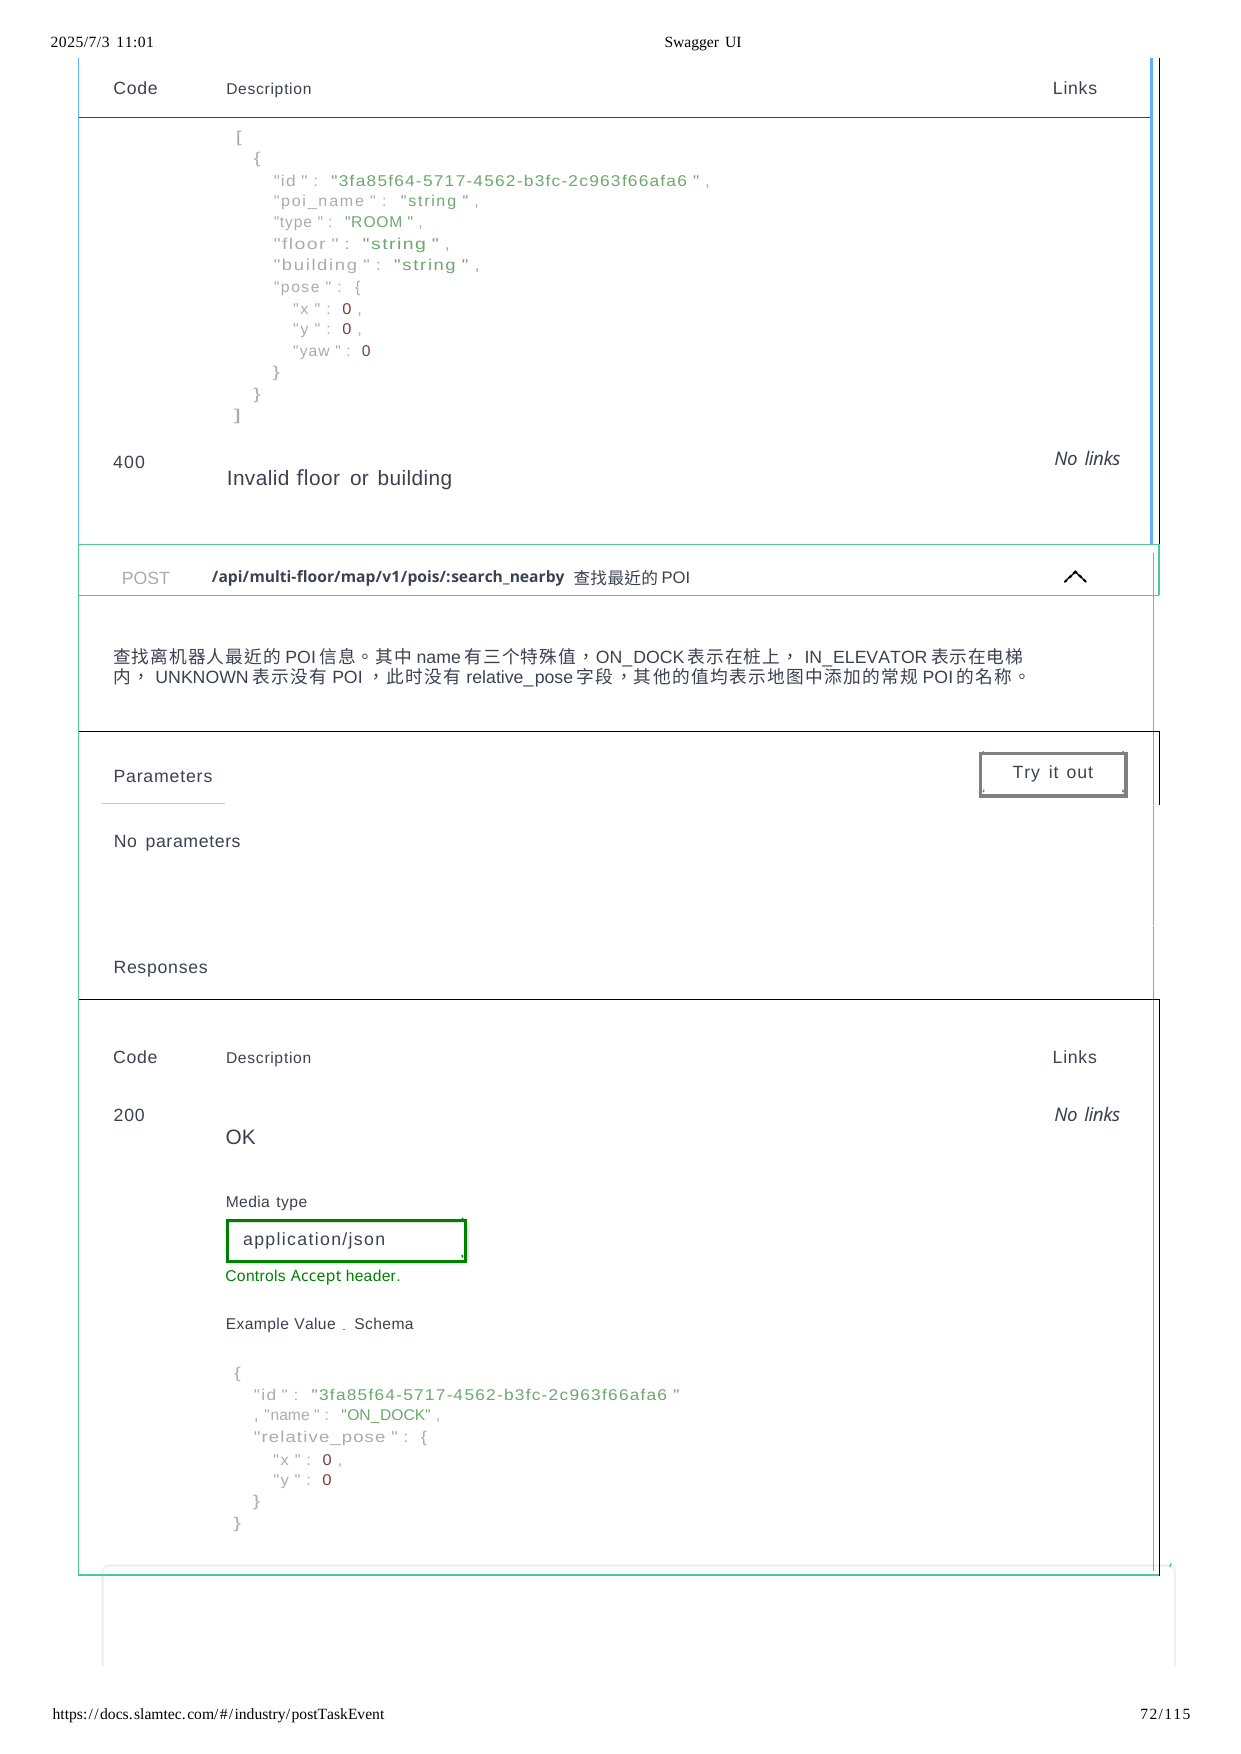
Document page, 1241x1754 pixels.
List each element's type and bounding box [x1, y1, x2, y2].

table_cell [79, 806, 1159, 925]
picture [342, 1306, 346, 1330]
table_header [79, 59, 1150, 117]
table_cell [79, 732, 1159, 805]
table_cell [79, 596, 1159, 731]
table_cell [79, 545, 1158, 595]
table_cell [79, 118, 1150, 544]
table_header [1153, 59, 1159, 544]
picture [101, 1564, 1176, 1667]
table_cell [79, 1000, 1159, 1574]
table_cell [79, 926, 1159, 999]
picture [1063, 570, 1087, 583]
